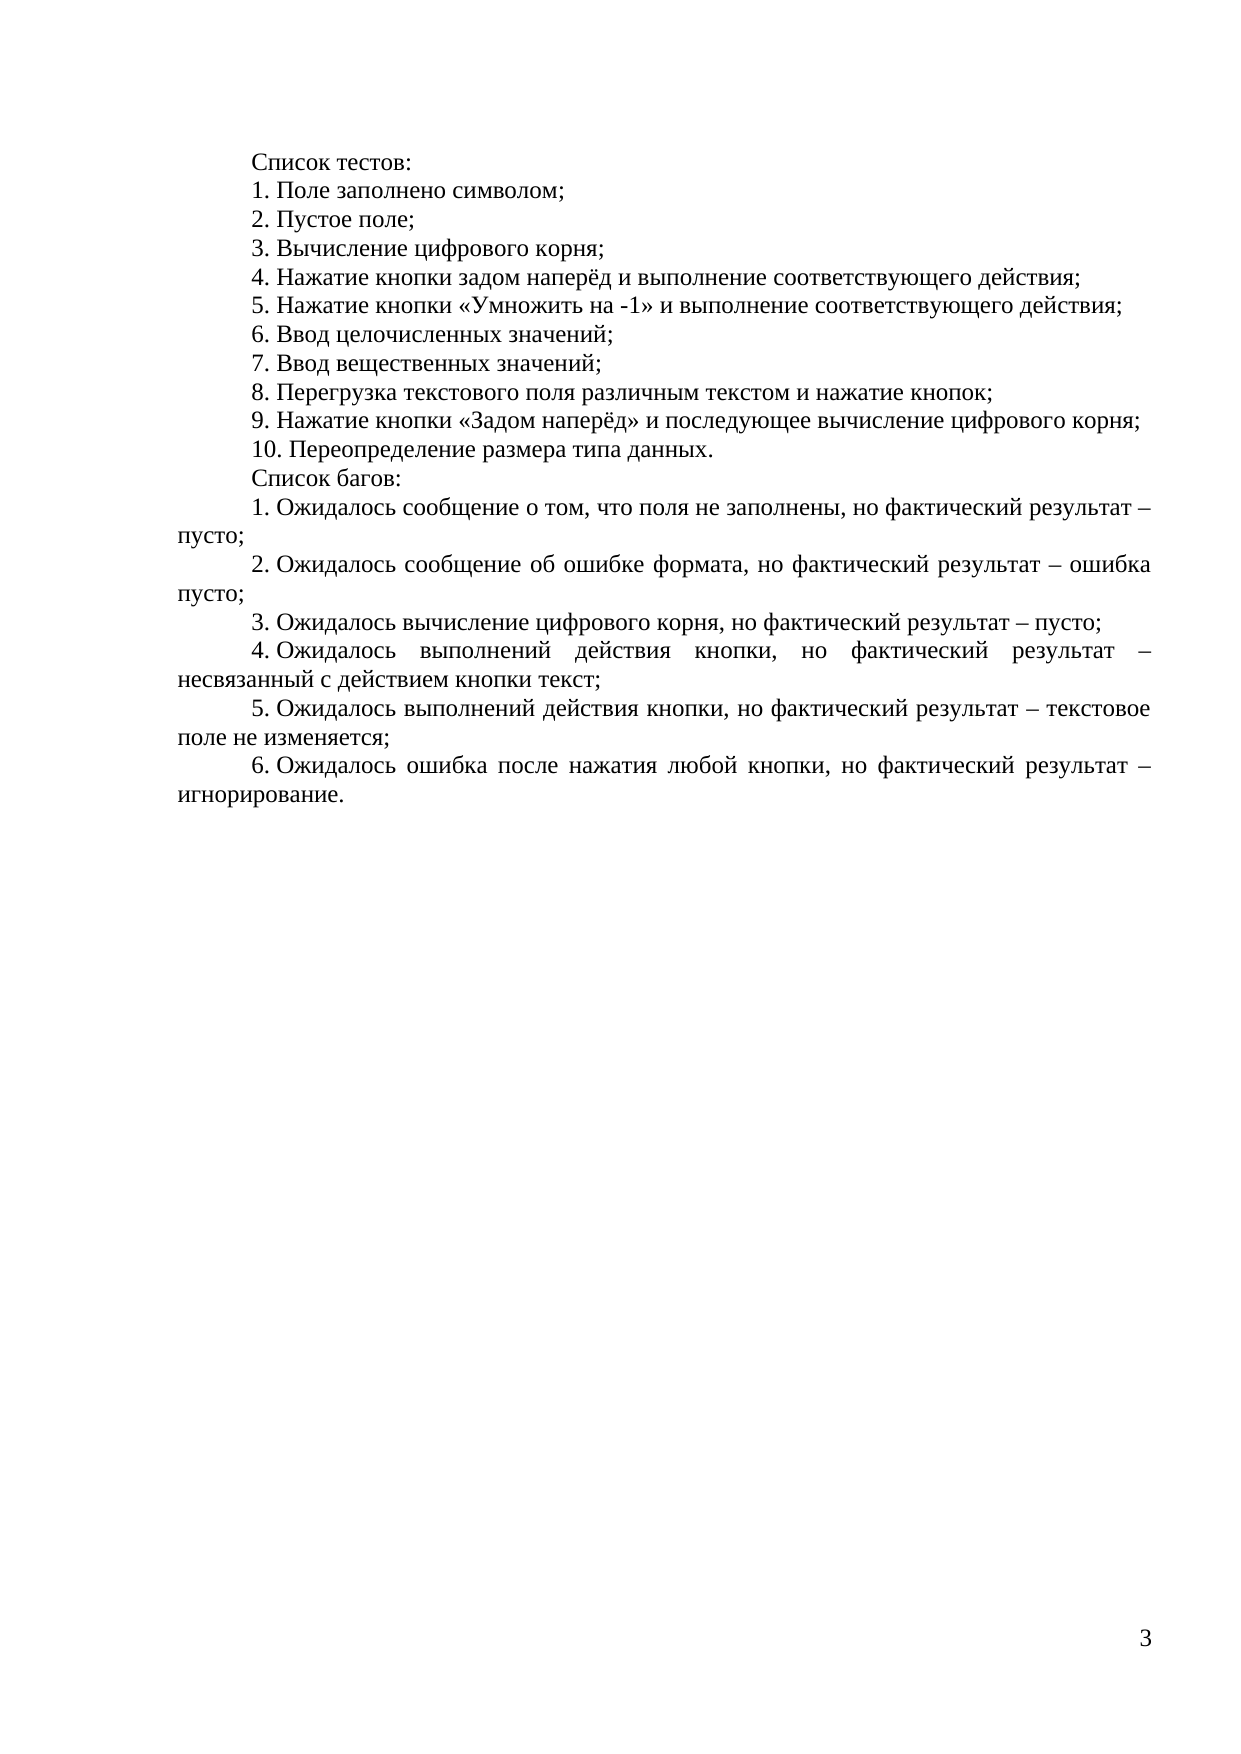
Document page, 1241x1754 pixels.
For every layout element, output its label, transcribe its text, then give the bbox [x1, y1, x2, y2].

list Ожидалось сообщение об ошибке формата, но фактический результат – ошибка пусто; [177, 549, 1152, 607]
list Нажатие кнопки задом наперёд и выполнение соответствующего действия; [177, 262, 1152, 291]
list Переопределение размера типа данных. [177, 434, 1152, 463]
list Ожидалось ошибка после нажатия любой кнопки, но фактический результат – игнорирование. [177, 751, 1152, 808]
list Ввод вещественных значений; [177, 348, 1152, 377]
list Нажатие кнопки «Задом наперёд» и последующее вычисление цифрового корня; [177, 406, 1152, 434]
text Список тестов: [177, 147, 1152, 176]
text Список багов: [177, 463, 1152, 492]
list Ожидалось вычисление цифрового корня, но фактический результат – пусто; [177, 607, 1152, 636]
list Перегрузка текстового поля различным текстом и нажатие кнопок; [177, 377, 1152, 406]
list Ввод целочисленных значений; [177, 319, 1152, 348]
list Ожидалось сообщение о том, что поля не заполнены, но фактический результат – пусто; [177, 492, 1152, 549]
list Вычисление цифрового корня; [177, 233, 1152, 262]
list Нажатие кнопки «Умножить на -1» и выполнение соответствующего действия; [177, 291, 1152, 319]
list Поле заполнено символом; [177, 176, 1152, 204]
list Ожидалось выполнений действия кнопки, но фактический результат – текстовое поле не изменяется; [177, 693, 1152, 751]
list Ожидалось выполнений действия кнопки, но фактический результат – несвязанный с действием кнопки текст; [177, 636, 1152, 693]
list Пустое поле; [177, 204, 1152, 233]
